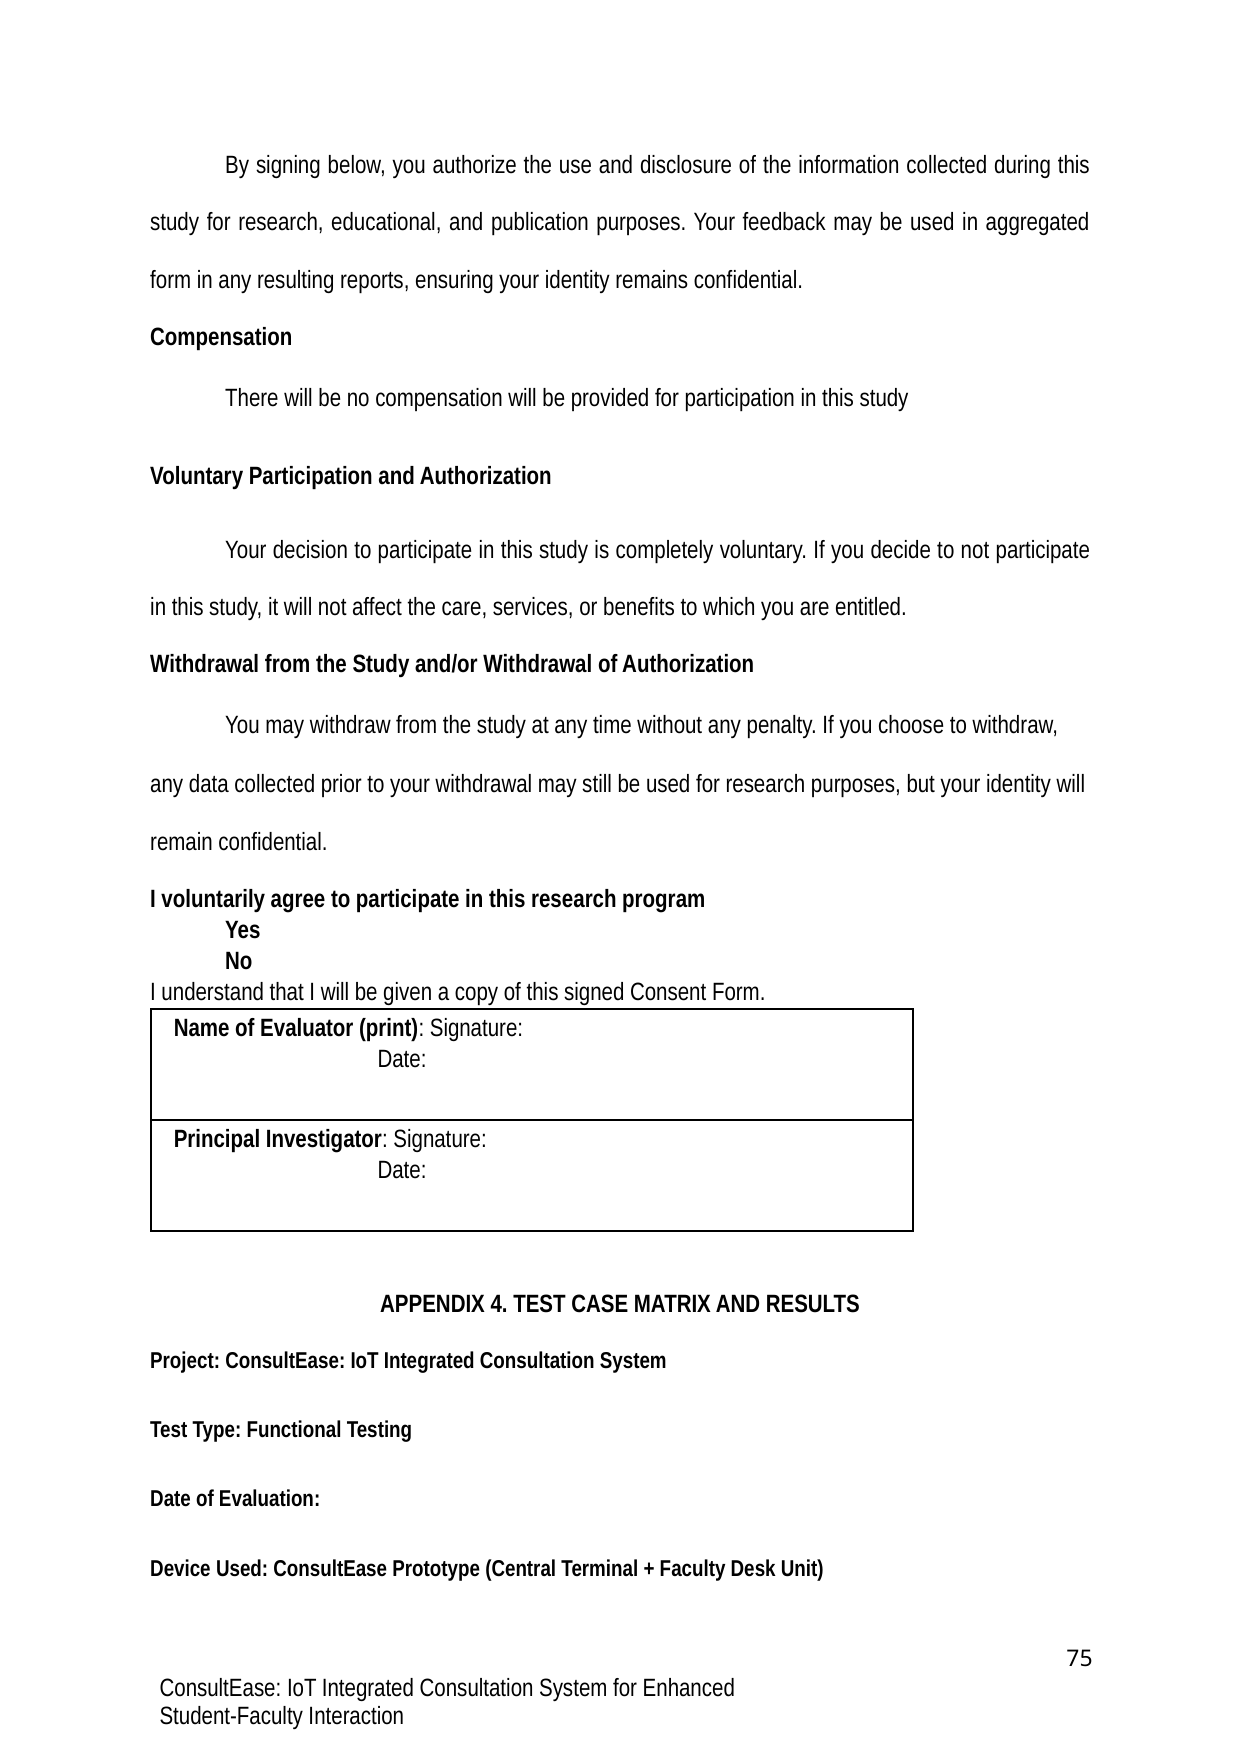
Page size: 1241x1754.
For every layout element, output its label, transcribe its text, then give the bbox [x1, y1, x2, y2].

text Date of Evaluation: [150, 1485, 1092, 1512]
text By signing below, you authorize the use and disclosure of the information collected during this study for research, educational, and publication purposes. Your feedback may be used in aggregated form in any resulting reports, ensuring your identity remains confidential. [150, 150, 1092, 293]
text No [150, 946, 1092, 974]
text I understand that I will be given a copy of this signed Consent Form. [150, 977, 1092, 1006]
table_header Name of Evaluator (print): Signature: Date: [152, 1010, 912, 1119]
text Compensation There will be no compensation will be provided for participation in this study [150, 322, 1092, 413]
text Withdrawal from the Study and/or Withdrawal of Authorization You may withdraw from the study at any time without any penalty. If you choose to withdraw, any data collected prior to your withdrawal may still be used for research purposes, but your identity will remain confidential. [150, 649, 1092, 855]
text Project: ConsultEase: IoT Integrated Consultation System [150, 1347, 1092, 1373]
text Yes [150, 915, 1092, 943]
text I voluntarily agree to participate in this research program [150, 884, 1092, 912]
text Device Used: ConsultEase Prototype (Central Terminal + Faculty Desk Unit) [150, 1555, 1092, 1581]
table_cell Principal Investigator: Signature: Date: [152, 1121, 912, 1230]
text Your decision to participate in this study is completely voluntary. If you decide to not participate in this study, it will not affect the care, services, or benefits to which you are entitled. [150, 535, 1092, 621]
text Test Type: Functional Testing [150, 1416, 1092, 1442]
text Voluntary Participation and Authorization [150, 461, 1092, 489]
text APPENDIX 4. TEST CASE MATRIX AND RESULTS [150, 1289, 1090, 1318]
